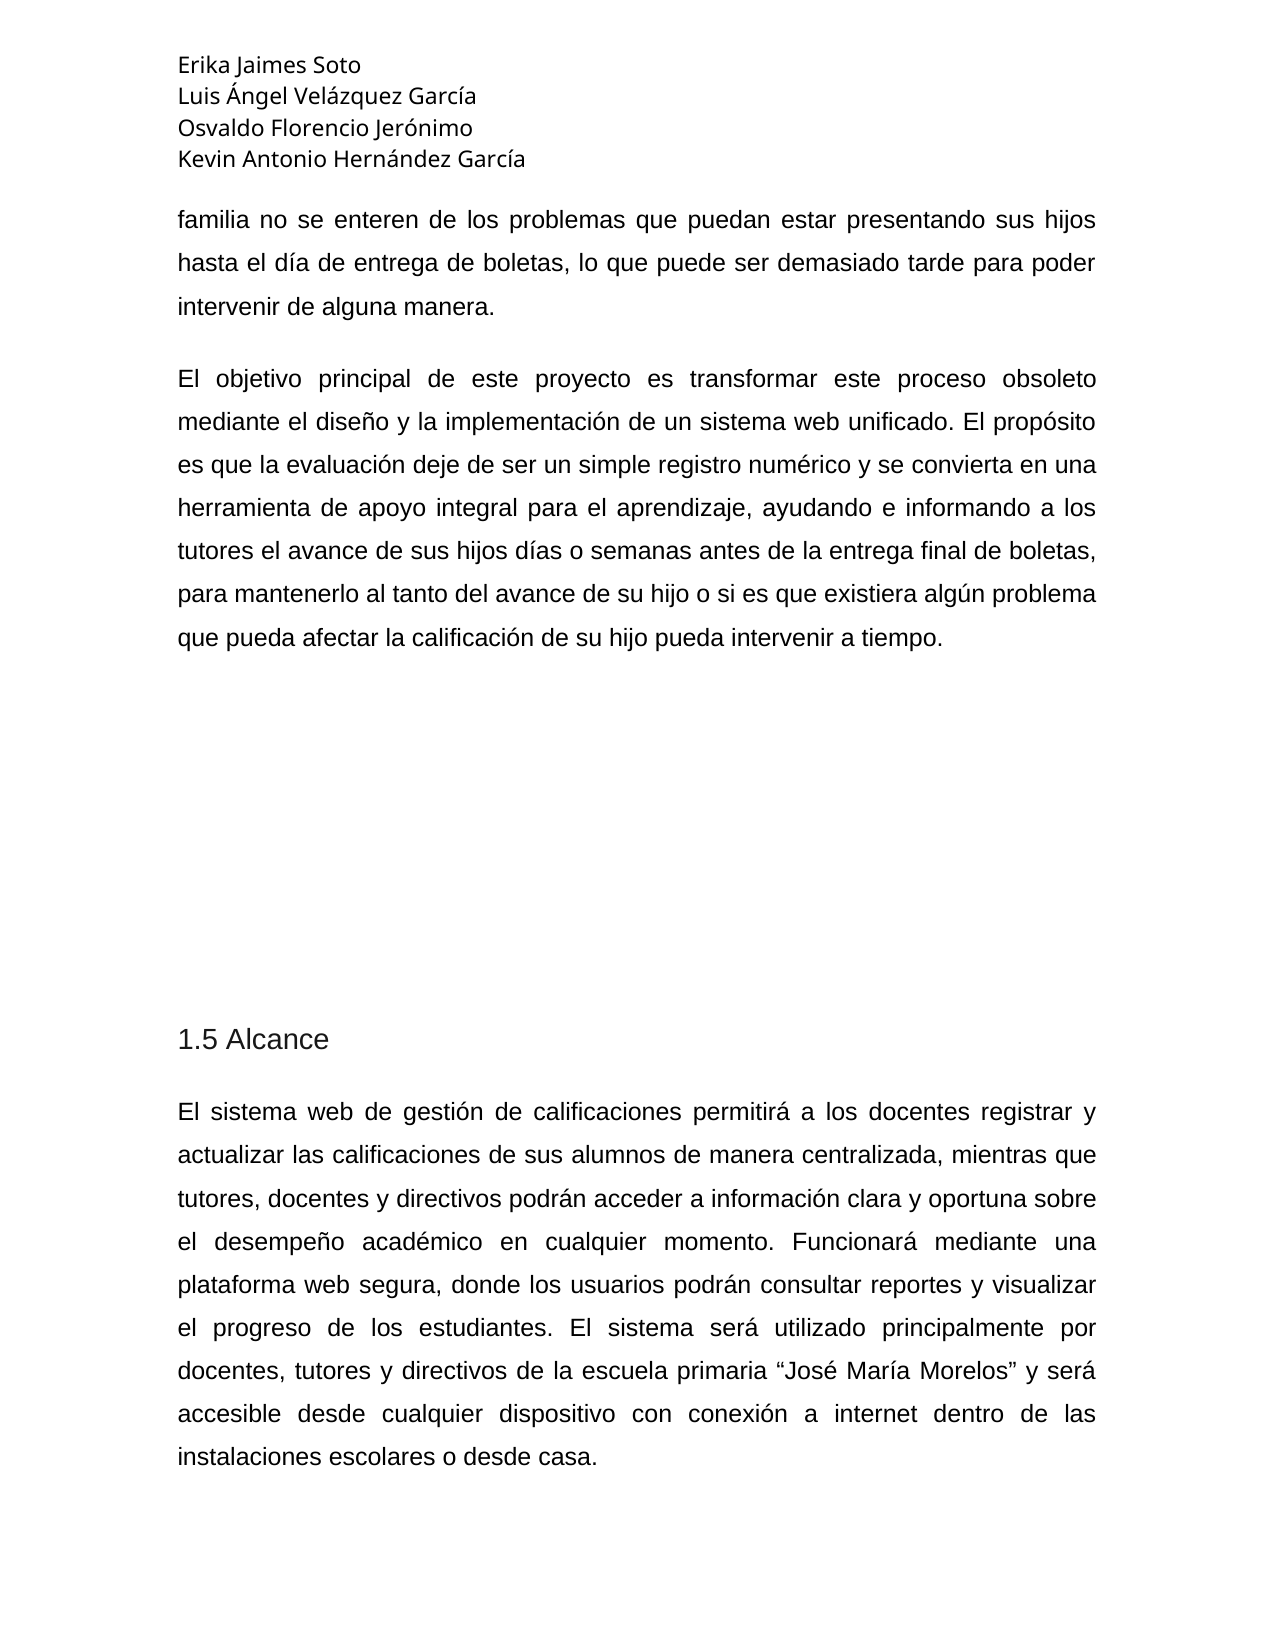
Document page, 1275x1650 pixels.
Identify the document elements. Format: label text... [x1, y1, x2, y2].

subtitle 1.5 Alcance [177, 1108, 1098, 1142]
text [177, 1184, 1098, 1471]
text De esta manera, la información que consultas en línea es la misma que la boleta oficial que se entrega físicamente en la escuela, lo que provoca que los padres de familia no se enteren de los problemas que puedan estar presentando sus hijos hasta el día de entrega de boletas, lo que puede ser demasiado tarde para poder intervenir de alguna manera. [177, 205, 1098, 406]
text El objetivo principal de este proyecto es transformar este proceso obsoleto mediante el diseño y la implementación de un sistema web unificado. El propósito es que la evaluación deje de ser un simple registro numérico y se convierta en una herramienta de apoyo integral para el aprendizaje, ayudando e informando a los tutores el avance de sus hijos días o semanas antes de la entrega final de boletas, para mantenerlo al tanto del avance de su hijo o si es que existiera algún problema que pueda afectar la calificación de su hijo pueda intervenir a tiempo. [177, 450, 1098, 737]
